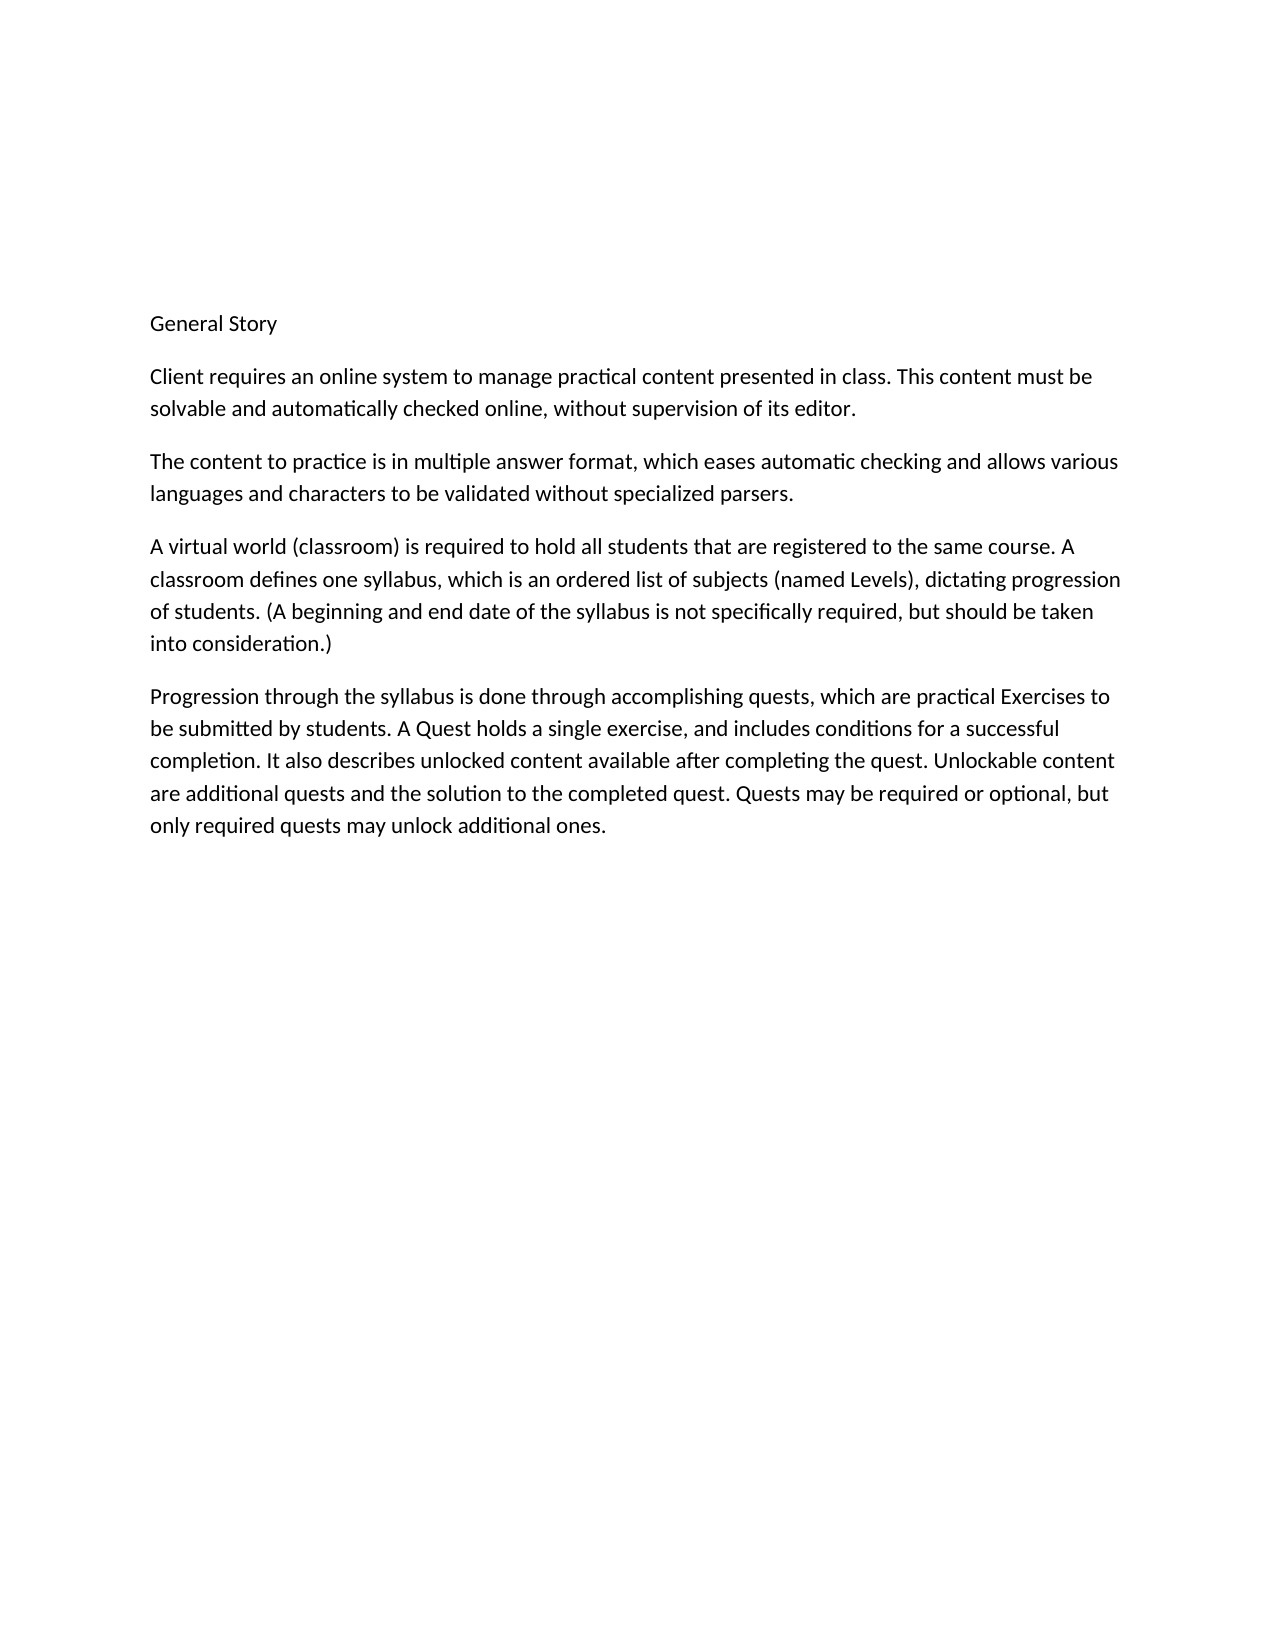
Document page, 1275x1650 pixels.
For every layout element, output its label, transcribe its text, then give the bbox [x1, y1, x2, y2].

text The content to practice is in multiple answer format, which eases automatic checking and allows various languages and characters to be validated without specialized parsers. [150, 447, 1125, 507]
text General Story [150, 309, 1125, 337]
text Client requires an online system to manage practical content presented in class. This content must be solvable and automatically checked online, without supervision of its editor. [150, 362, 1125, 422]
text A virtual world (classroom) is required to hold all students that are registered to the same course. A classroom defines one syllabus, which is an ordered list of subjects (named Levels), dictating progression of students. (A beginning and end date of the syllabus is not specifically required, but should be taken into consideration.) [150, 532, 1125, 657]
text Progression through the syllabus is done through accomplishing quests, which are practical Exercises to be submitted by students. A Quest holds a single exercise, and includes conditions for a successful completion. It also describes unlocked content available after completing the quest. Unlockable content are additional quests and the solution to the completed quest. Quests may be required or optional, but only required quests may unlock additional ones. [150, 682, 1125, 839]
